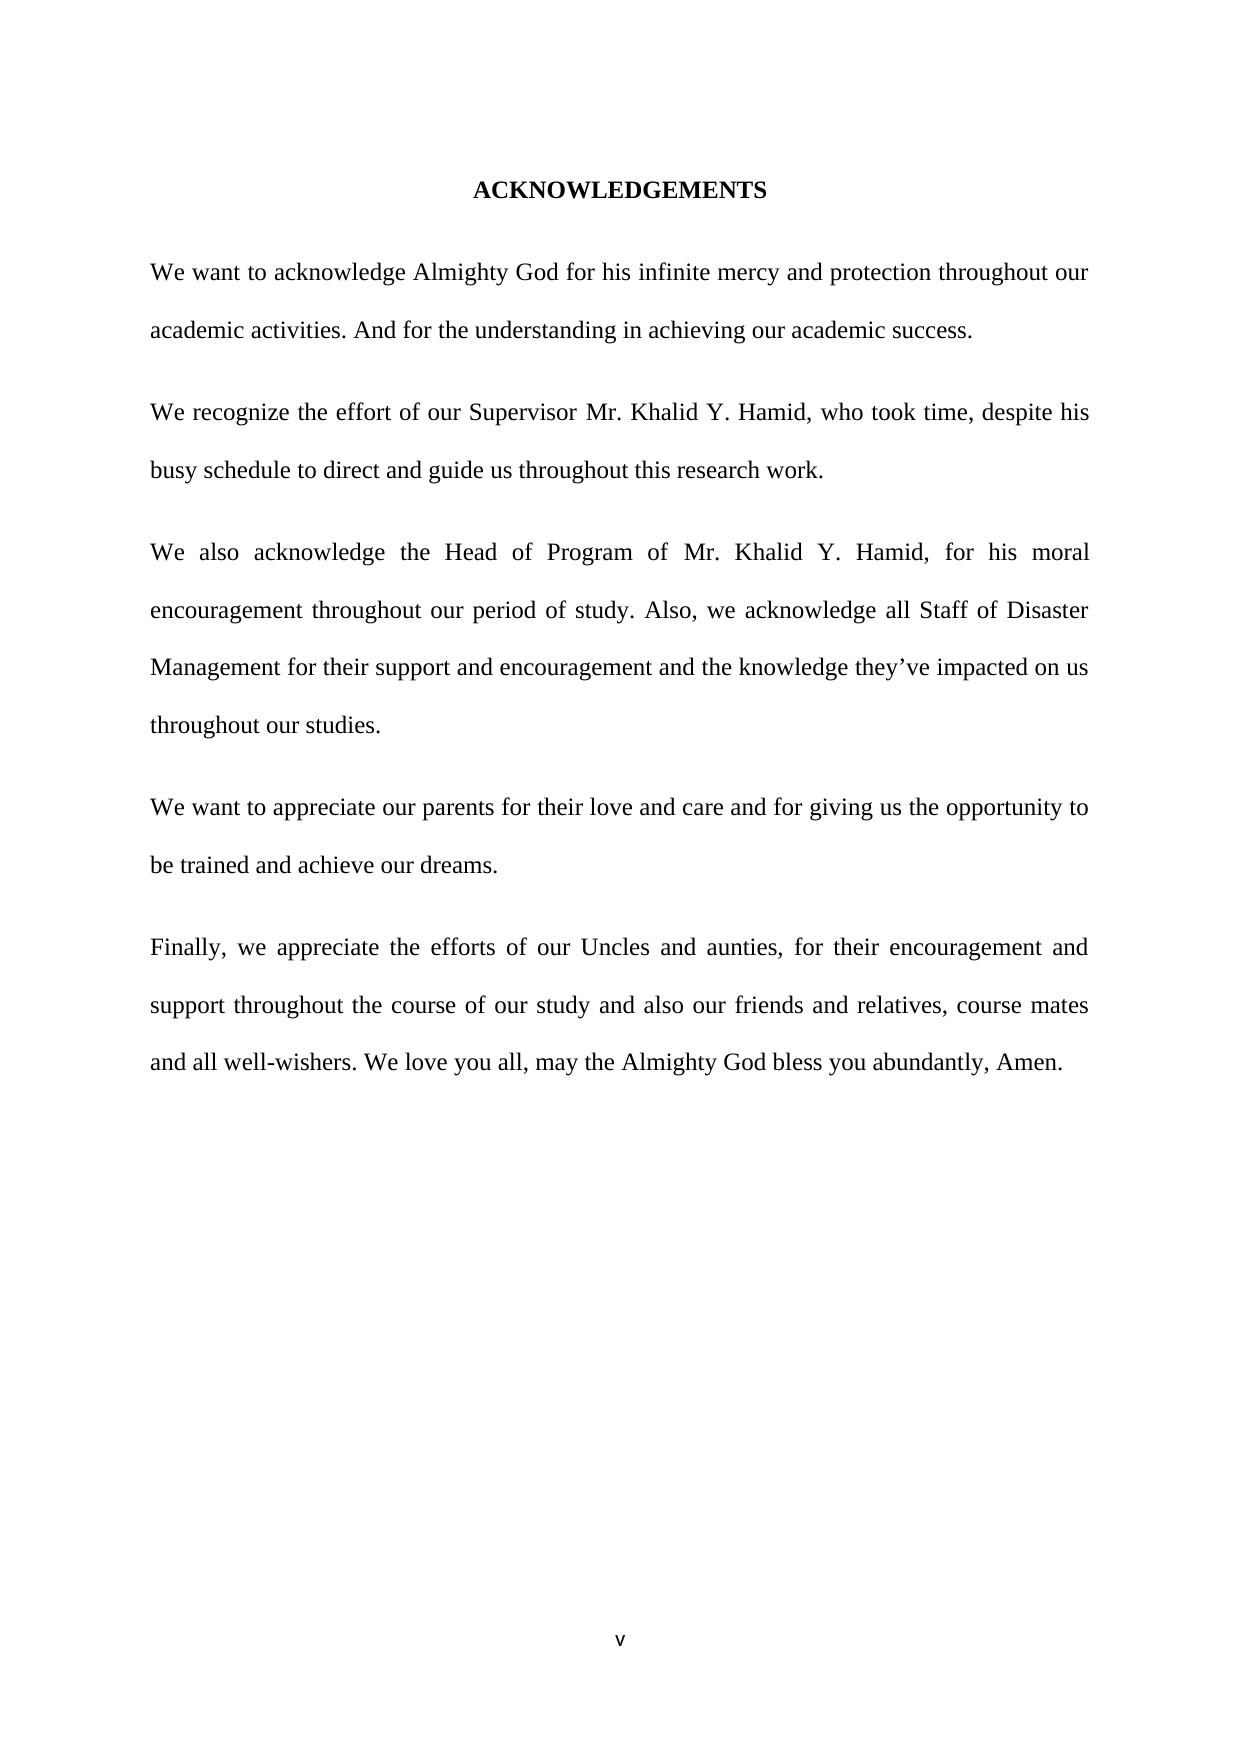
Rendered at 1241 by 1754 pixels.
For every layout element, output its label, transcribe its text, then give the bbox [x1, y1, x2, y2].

text Finally, we appreciate the efforts of our Uncles and aunties, for their encouragement and support throughout the course of our study and also our friends and relatives, course mates and all well-wishers. We love you all, may the Almighty God bless you abundantly, Amen. [150, 932, 1090, 1076]
text We want to acknowledge Almighty God for his infinite mercy and protection throughout our academic activities. And for the understanding in achieving our academic success. [150, 257, 1090, 344]
subtitle ACKNOWLEDGEMENTS [150, 175, 1090, 204]
text We recognize the effort of our Supervisor Mr. Khalid Y. Hamid, who took time, despite his busy schedule to direct and guide us throughout this research work. [150, 397, 1090, 484]
text We also acknowledge the Head of Program of Mr. Khalid Y. Hamid, for his moral encouragement throughout our period of study. Also, we acknowledge all Staff of Disaster Management for their support and encouragement and the knowledge they’ve impacted on us throughout our studies. [150, 537, 1090, 739]
text We want to appreciate our parents for their love and care and for giving us the opportunity to be trained and achieve our dreams. [150, 792, 1090, 879]
